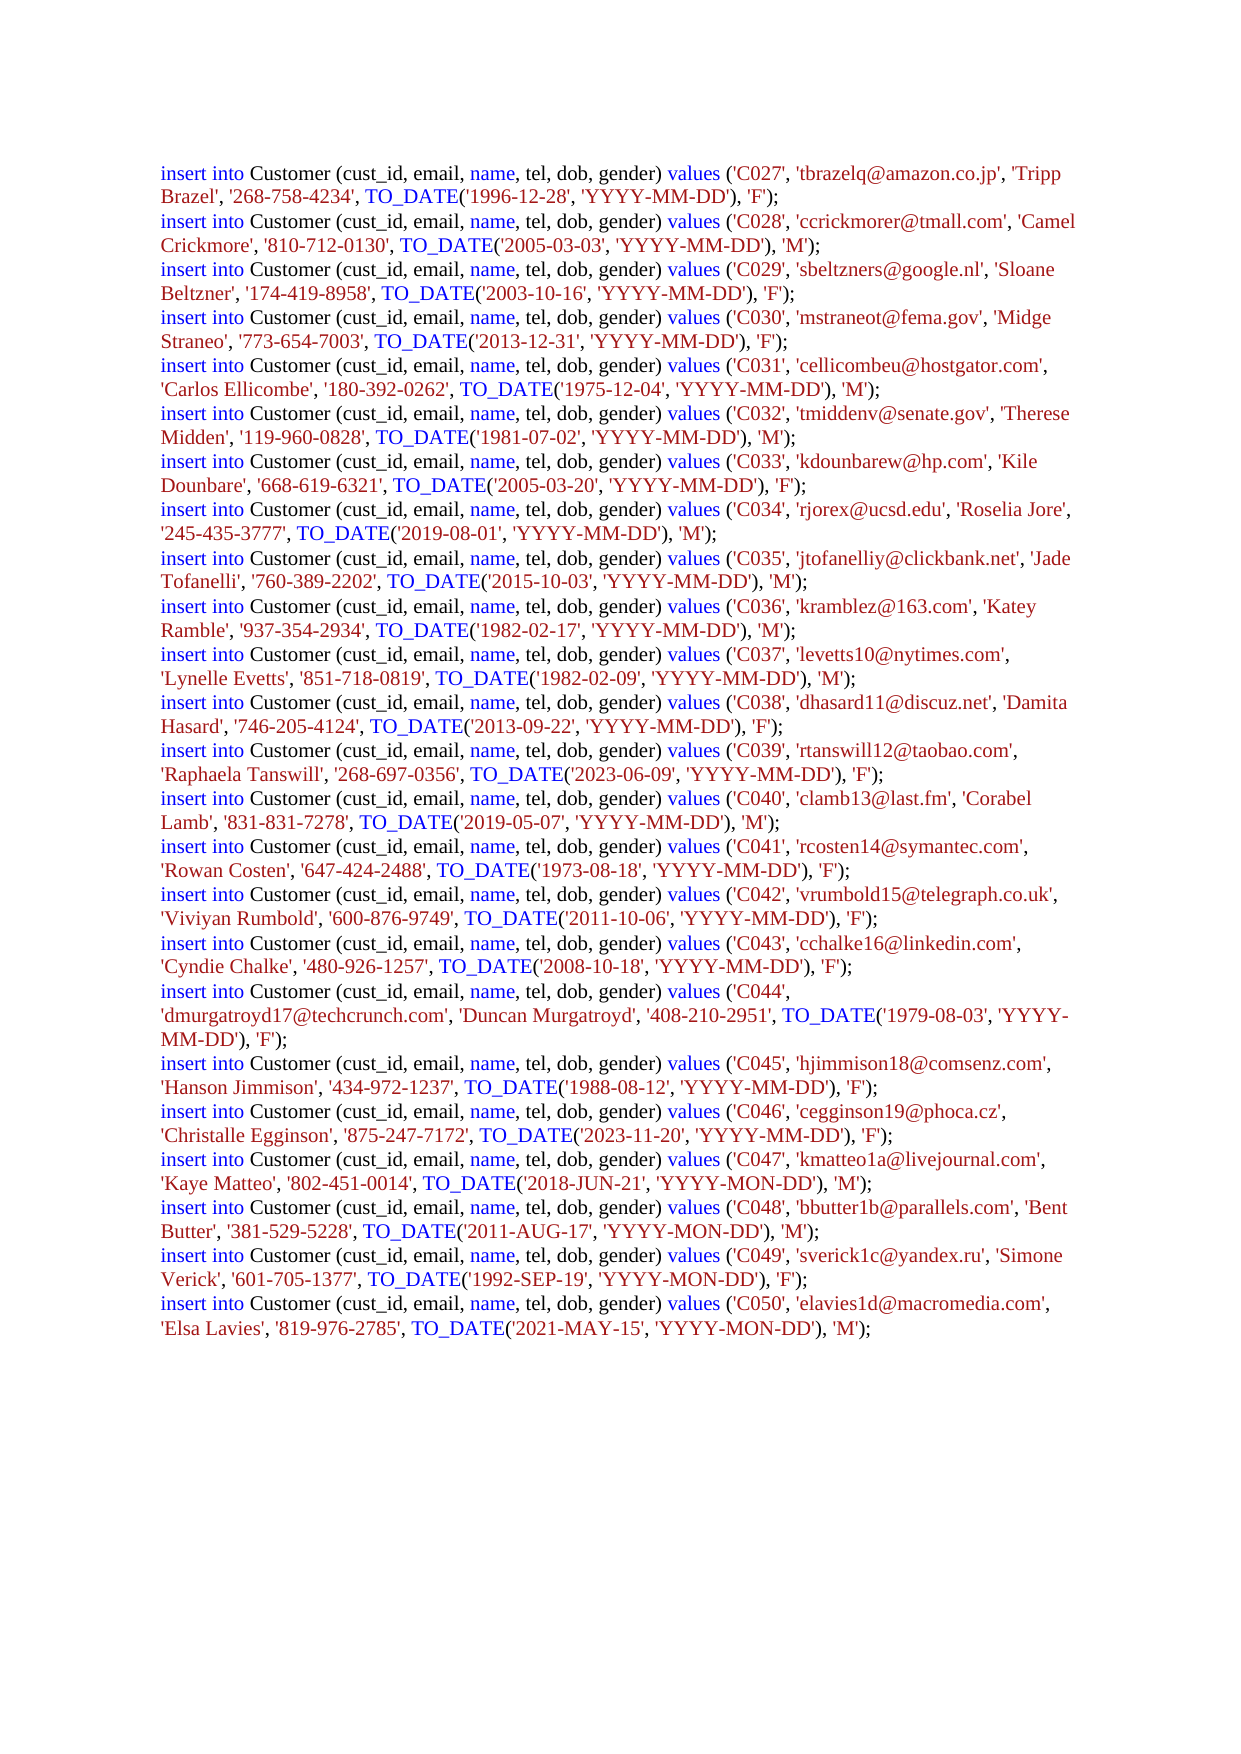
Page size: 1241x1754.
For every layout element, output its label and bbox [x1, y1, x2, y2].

table_header [150, 150, 1090, 1350]
